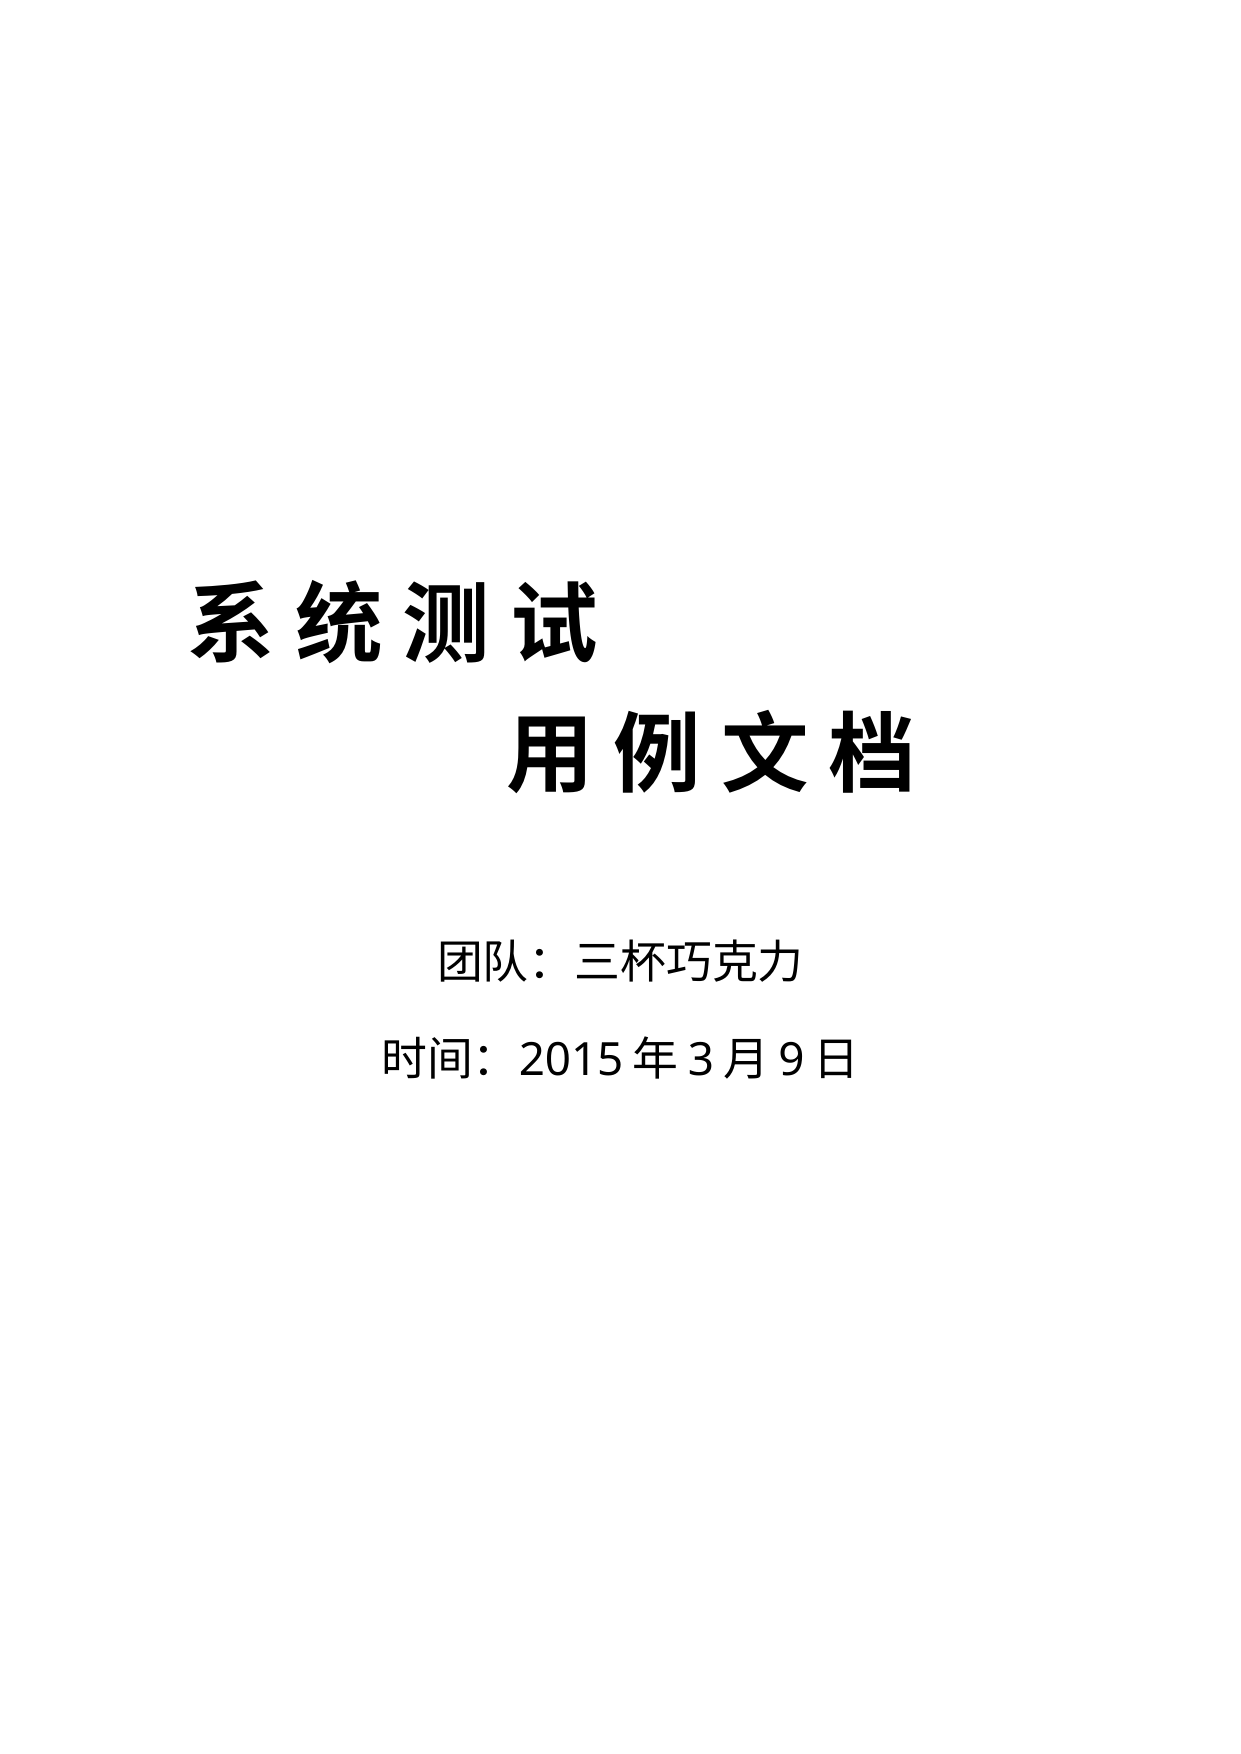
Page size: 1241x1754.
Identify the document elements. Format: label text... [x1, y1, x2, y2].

text 系 统 测 试 [187, 552, 1053, 682]
text 用 例 文 档 [187, 682, 1053, 812]
text 时间：2015年3月9日 [187, 1007, 1053, 1104]
text 团队：三杯巧克力 [187, 909, 1053, 1007]
